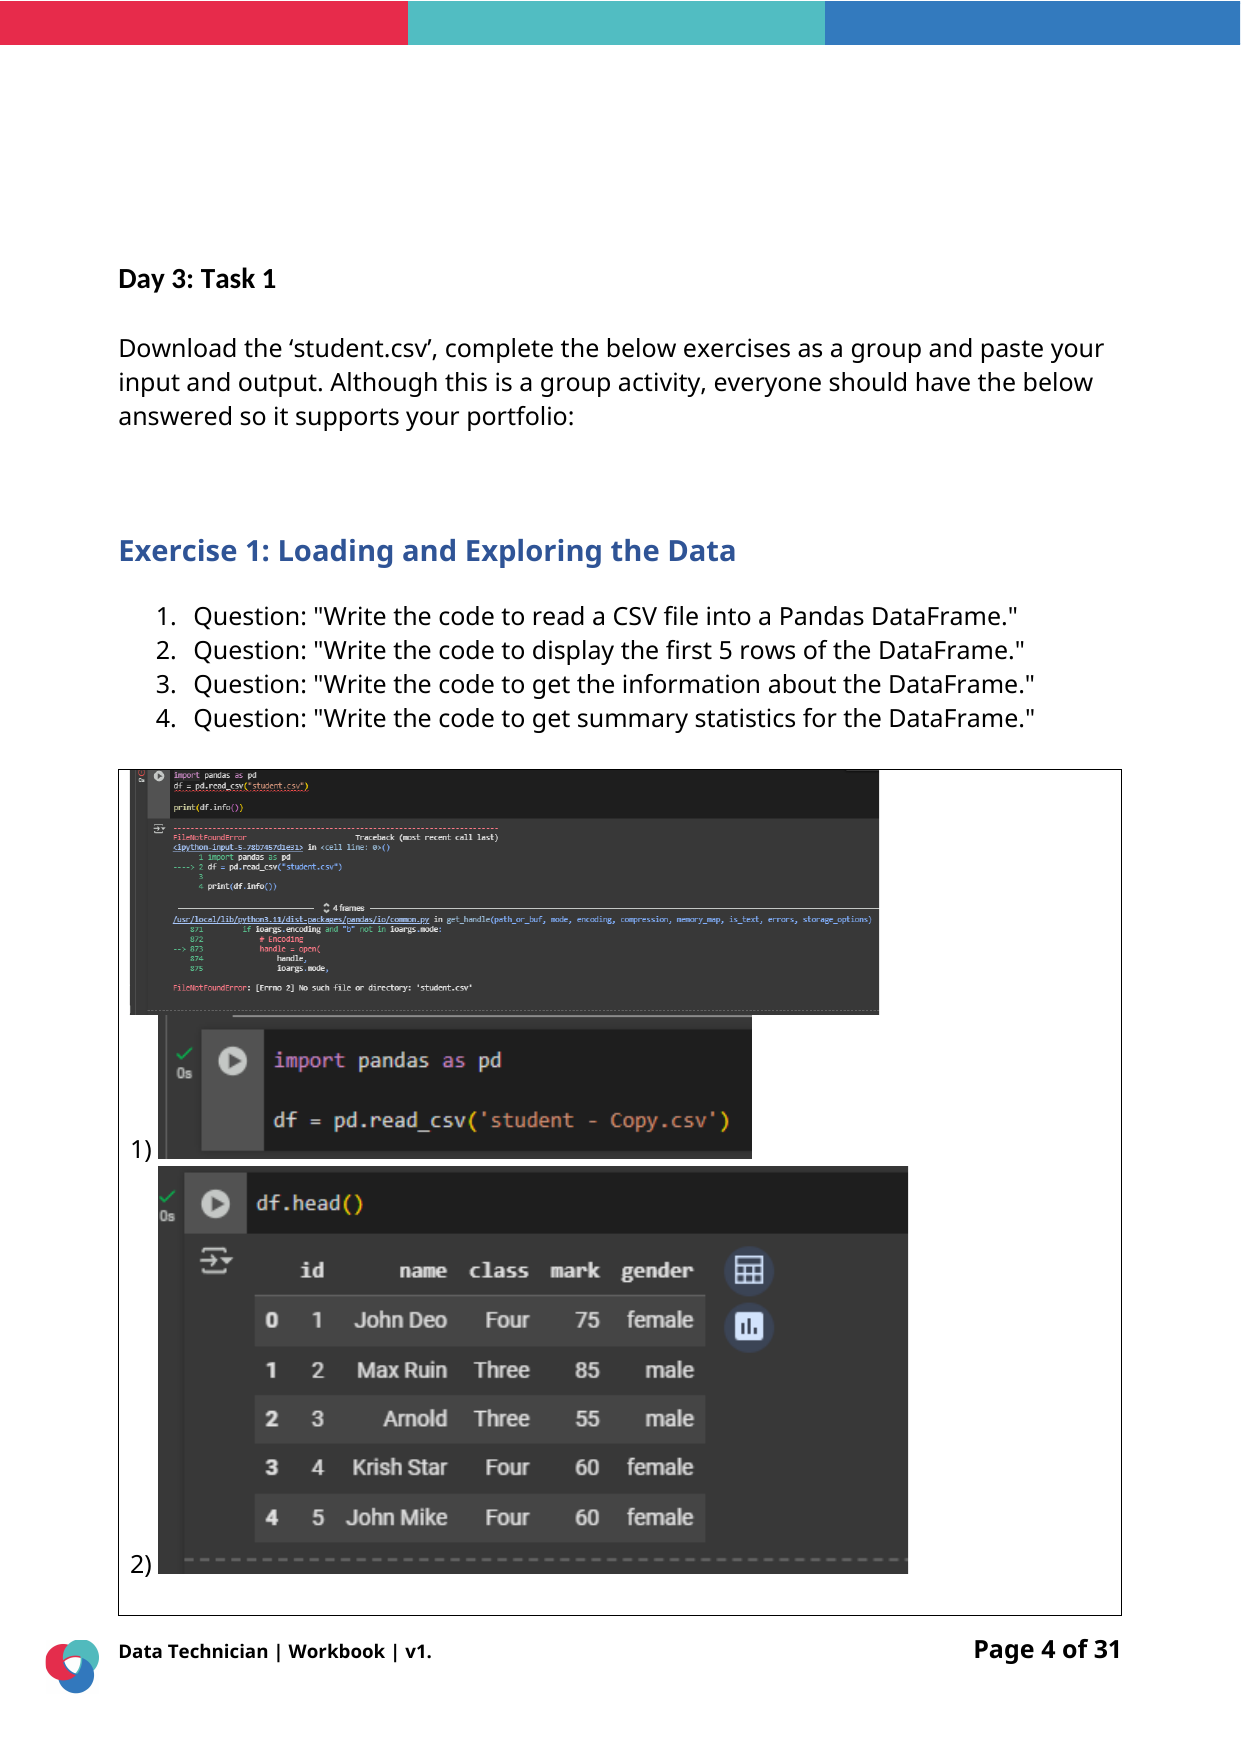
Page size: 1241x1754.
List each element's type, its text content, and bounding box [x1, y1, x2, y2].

picture [129, 770, 880, 1159]
picture [158, 1166, 909, 1574]
subtitle Day 3: Task 1 [118, 261, 1122, 296]
subtitle Exercise 1: Loading and Exploring the Data [118, 530, 1122, 569]
list Question: "Write the code to read a CSV file into a Pandas DataFrame." [156, 599, 1122, 633]
picture [45, 1640, 100, 1694]
text Download the ‘student.csv’, complete the below exercises as a group and paste your input and output. Although this is a group activity, everyone should have the below answered so it supports your portfolio: [118, 330, 1122, 432]
list Question: "Write the code to get the information about the DataFrame." [156, 667, 1122, 701]
list Question: "Write the code to display the first 5 rows of the DataFrame." [156, 633, 1122, 667]
table_header 1) 2) 3) 4) [119, 770, 1121, 1615]
list Question: "Write the code to get summary statistics for the DataFrame." [156, 701, 1122, 735]
